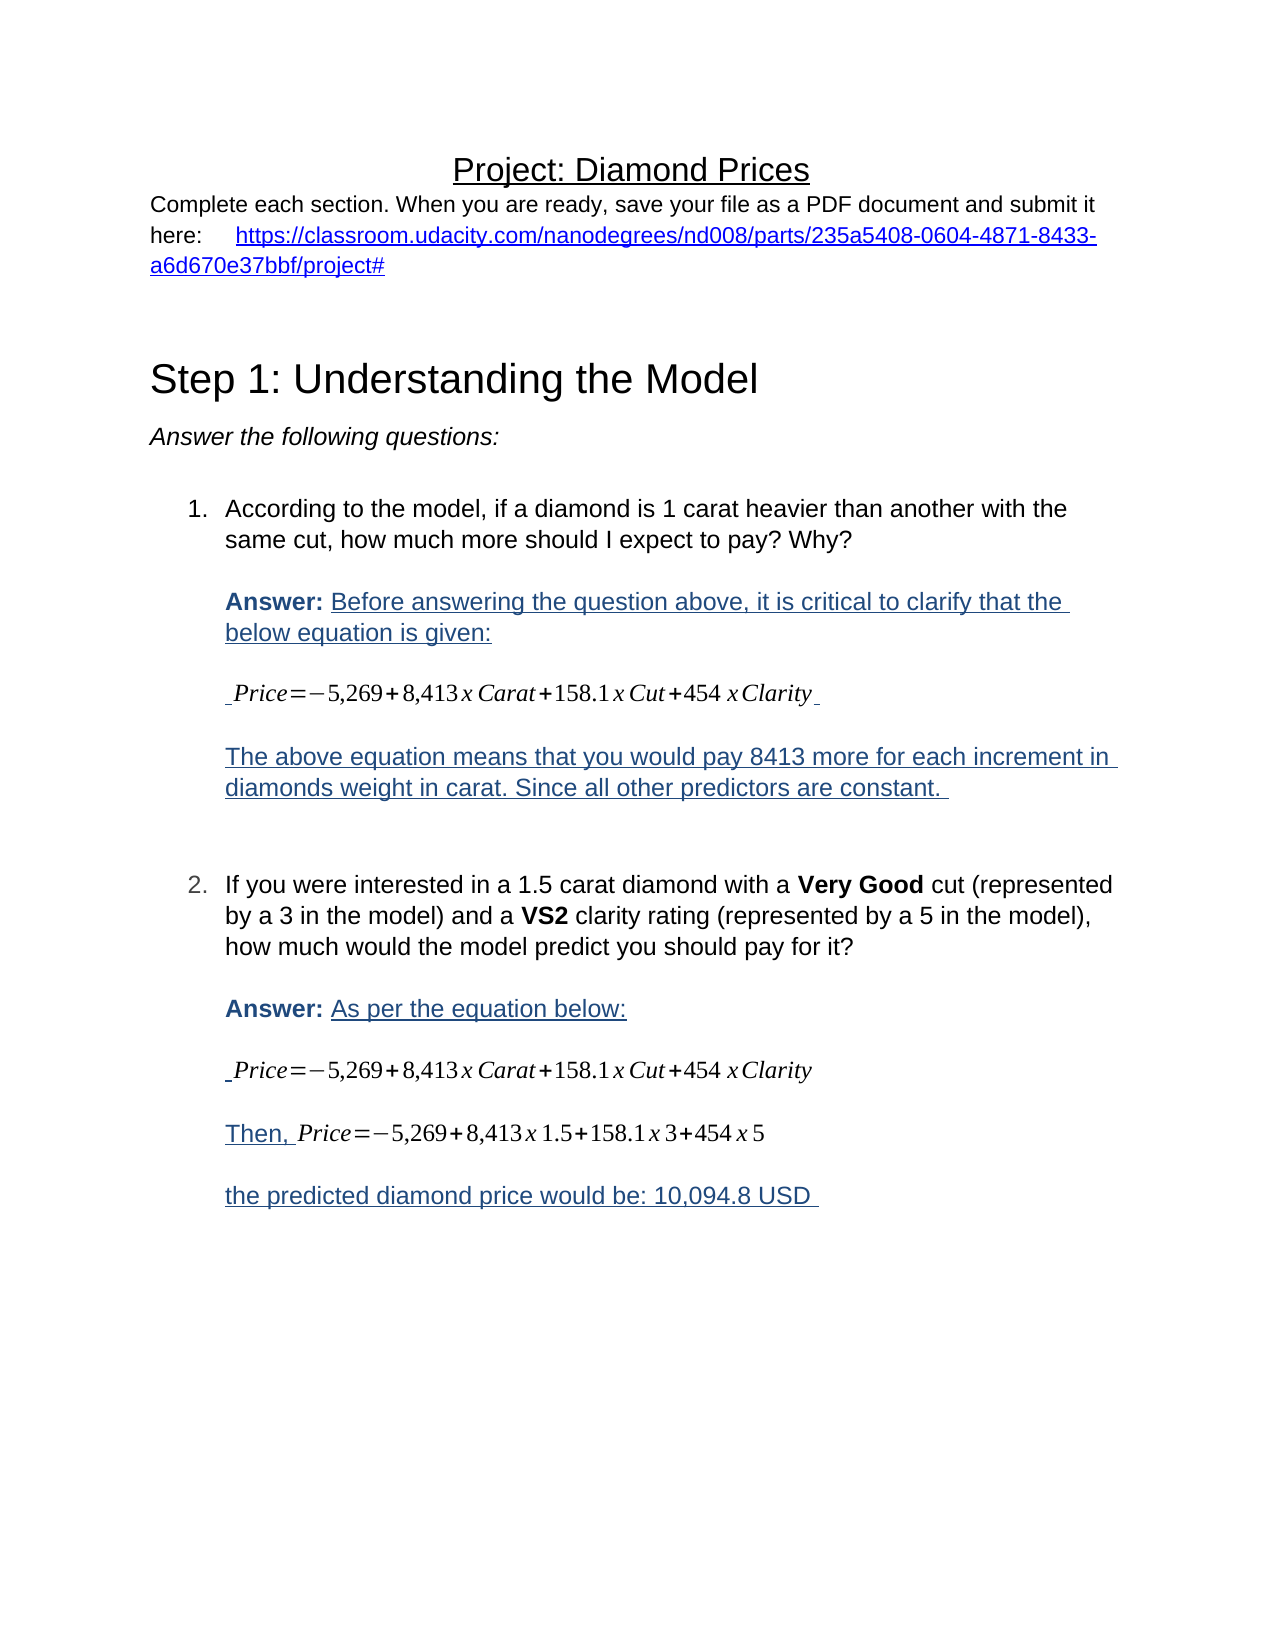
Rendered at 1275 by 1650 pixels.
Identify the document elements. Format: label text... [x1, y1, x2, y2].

list Answer: As per the equation below: [225, 994, 1125, 1023]
list The above equation means that you would pay 8413 more for each increment in diamonds weight in carat. Since all other predictors are constant. [225, 742, 1125, 802]
text Project: Diamond Prices [150, 150, 1112, 188]
list the predicted diamond price would be: 10,094.8 USD [225, 1181, 1125, 1209]
subtitle Step 1: Understanding the Model [149, 354, 1125, 402]
list According to the model, if a diamond is 1 carat heavier than another with the same cut, how much more should I expect to pay? Why? [187, 494, 1125, 553]
list Then, [225, 1118, 1125, 1147]
text Complete each section. When you are ready, save your file as a PDF document and submit it here: https://classroom.udacity.com/nanodegrees/nd008/parts/235a5408-0604-4871-8433-a6d670e37bbf/project# [150, 191, 1097, 278]
list Answer: Before answering the question above, it is critical to clarify that the below equation is given: [225, 587, 1125, 647]
text Answer the following questions: [149, 422, 1120, 450]
list If you were interested in a 1.5 carat diamond with a Very Good cut (represented by a 3 in the model) and a VS2 clarity rating (represented by a 5 in the model), how much would the model predict you should pay for it? [187, 870, 1125, 961]
